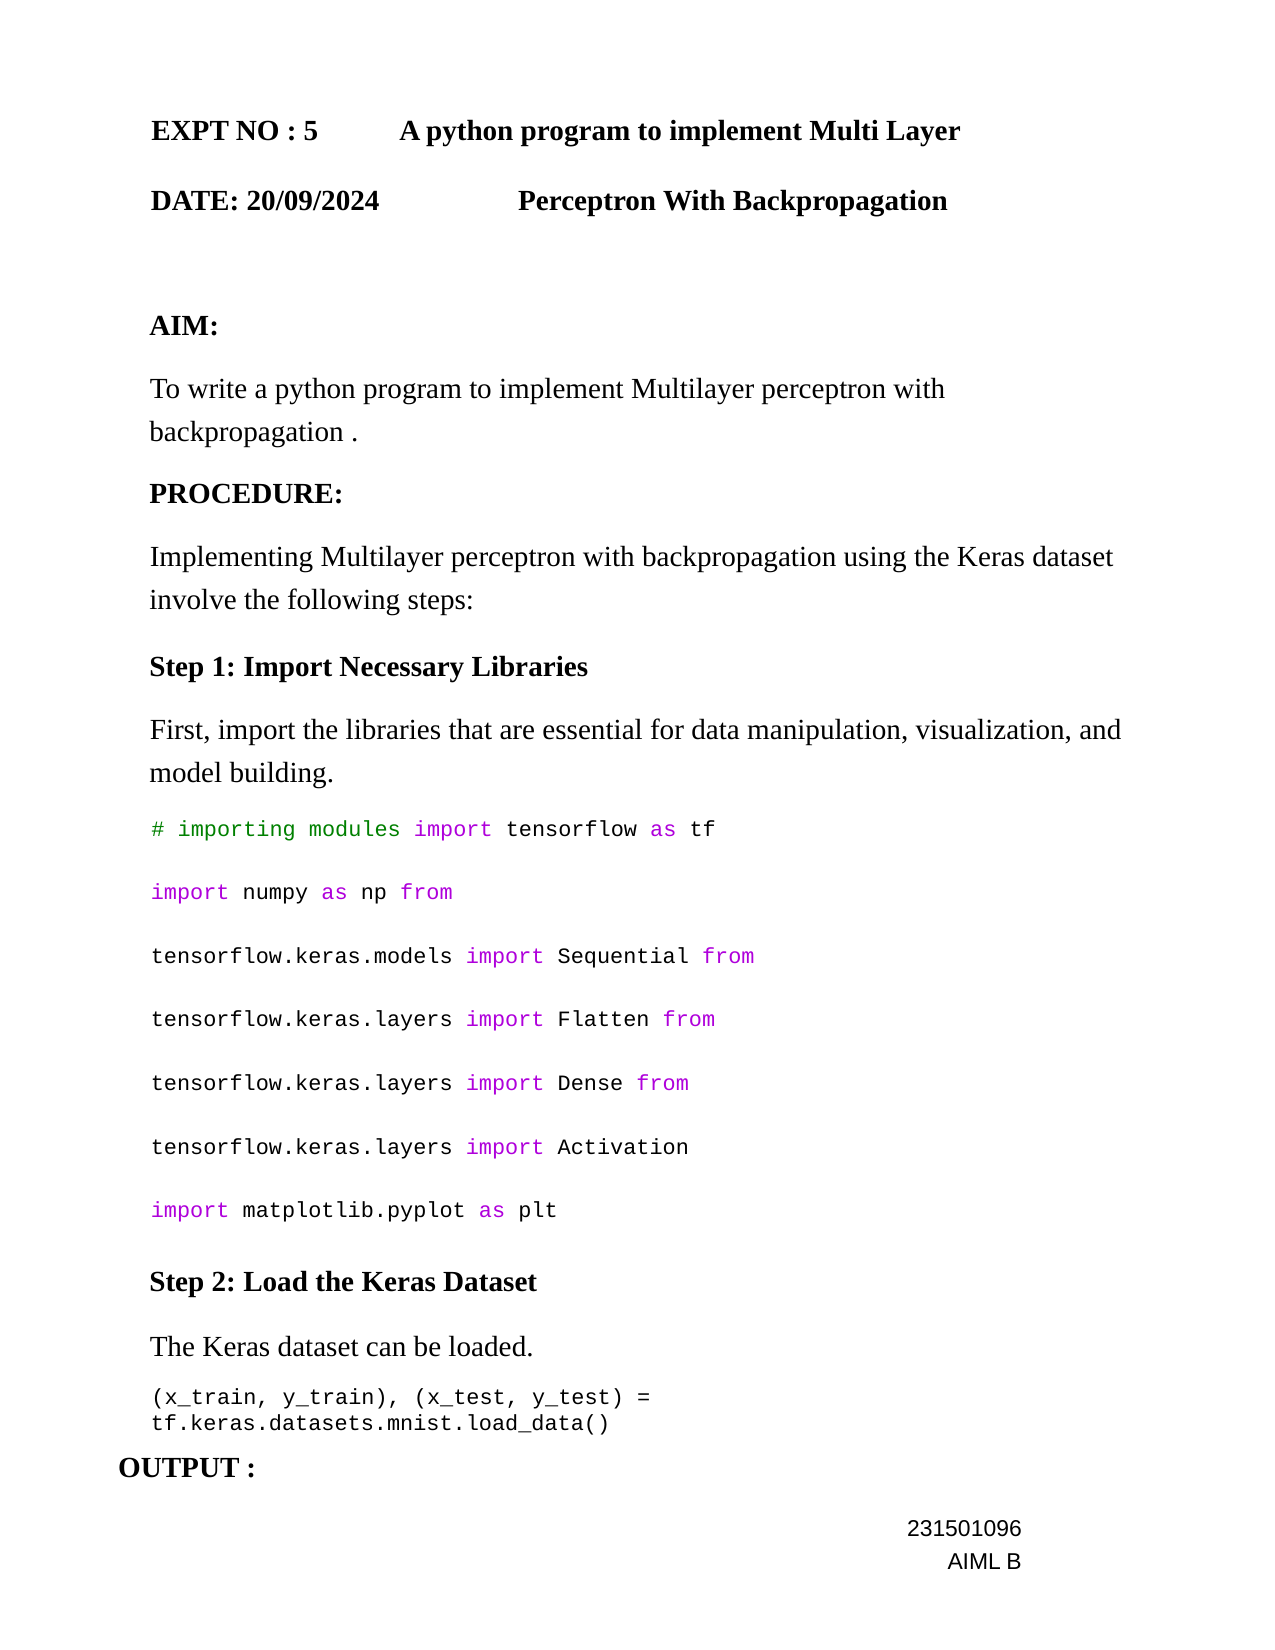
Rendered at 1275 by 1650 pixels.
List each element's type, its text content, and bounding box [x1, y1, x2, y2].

text Step 2: Load the Keras Dataset [149, 1264, 1122, 1298]
text Implementing Multilayer perceptron with backpropagation using the Keras dataset involve the following steps: [149, 539, 1122, 616]
text # importing modules import tensorflow as tf import numpy as np from tensorflow.keras.models import Sequential from tensorflow.keras.layers import Flatten from tensorflow.keras.layers import Dense from tensorflow.keras.layers import Activation import matplotlib.pyplot as plt [151, 818, 756, 1224]
text First, import the libraries that are essential for data manipulation, visualization, and model building. [149, 712, 1122, 789]
text DATE: 20/09/2024 Perceptron With Backpropagation [118, 183, 1122, 217]
text The Keras dataset can be loaded. [149, 1329, 1122, 1363]
text EXPT NO : 5 A python program to implement Multi Layer [118, 113, 1122, 146]
text (x_train, y_train), (x_test, y_test) = tf.keras.datasets.mnist.load_data() [151, 1386, 1122, 1437]
text OUTPUT : [118, 1450, 1122, 1484]
text AIM: [149, 308, 1122, 342]
text To write a python program to implement Multilayer perceptron with backpropagation . [149, 371, 1122, 447]
text PROCEDURE: [149, 476, 1122, 510]
text Step 1: Import Necessary Libraries [149, 649, 1122, 682]
